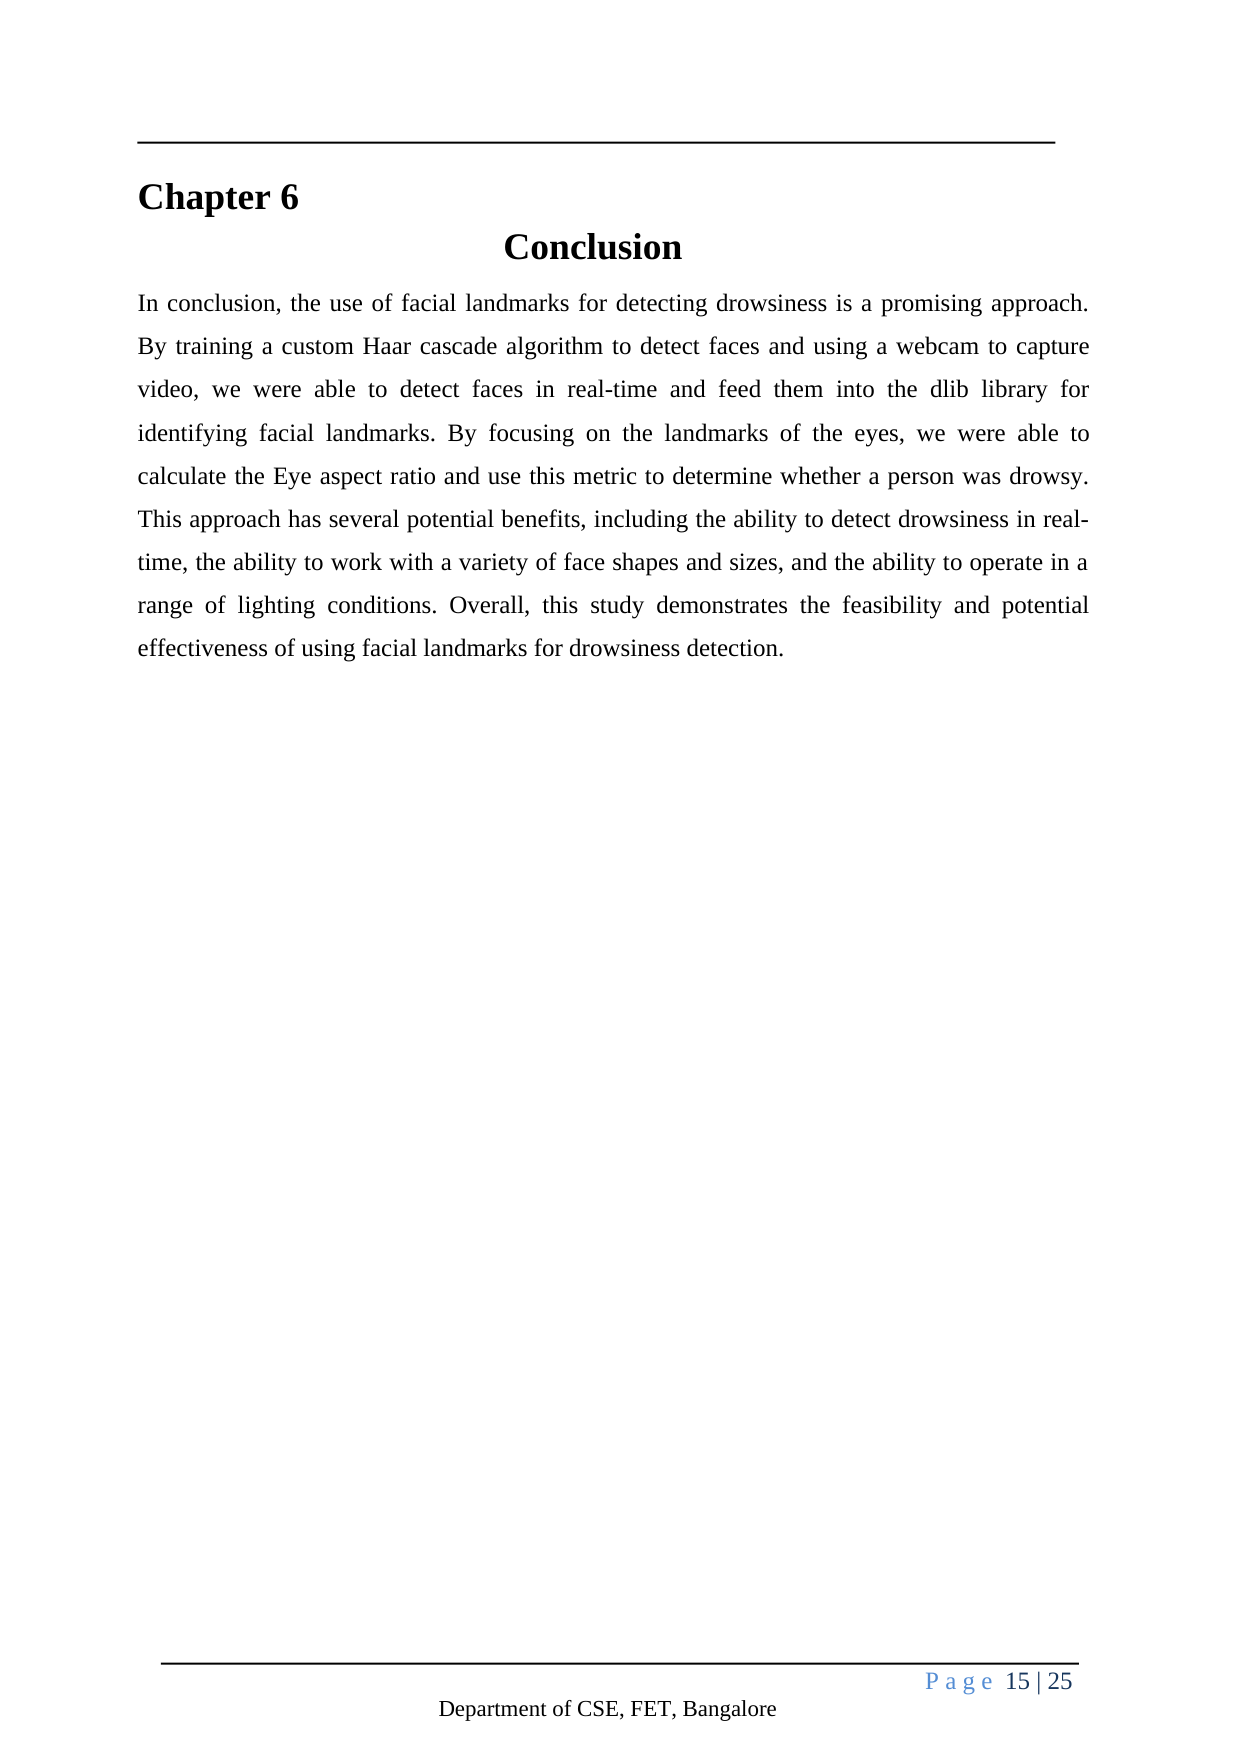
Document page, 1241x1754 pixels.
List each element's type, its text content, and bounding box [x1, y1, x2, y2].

text In conclusion, the use of facial landmarks for detecting drowsiness is a promising approach. By training a custom Haar cascade algorithm to detect faces and using a webcam to capture video, we were able to detect faces in real-time and feed them into the dlib library for identifying facial landmarks. By focusing on the landmarks of the eyes, we were able to calculate the Eye aspect ratio and use this metric to determine whether a person was drowsy. This approach has several potential benefits, including the ability to detect drowsiness in real-time, the ability to work with a variety of face shapes and sizes, and the ability to operate in a range of lighting conditions. Overall, this study demonstrates the feasibility and potential effectiveness of using facial landmarks for drowsiness detection. [137, 288, 1091, 662]
subtitle Chapter 6 [137, 175, 1103, 218]
subtitle Conclusion [137, 224, 840, 267]
